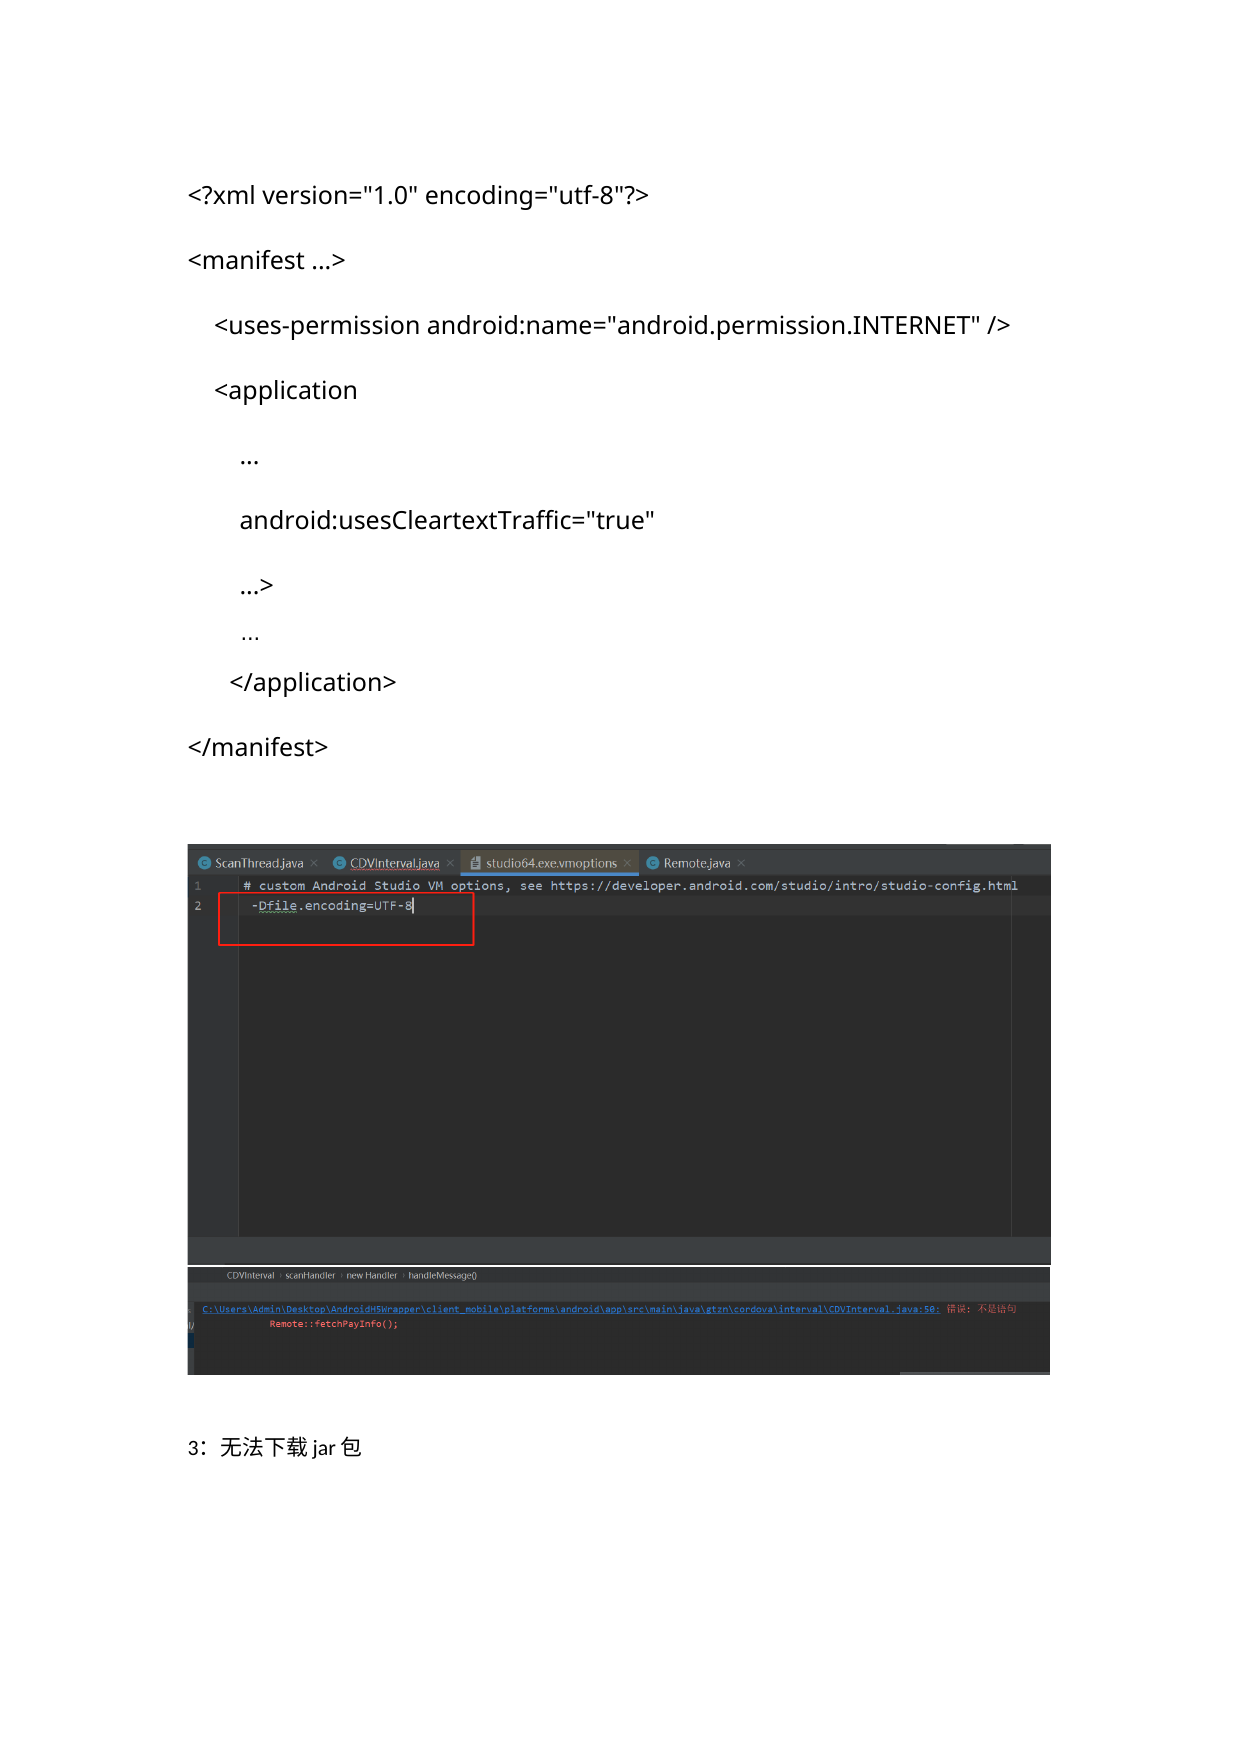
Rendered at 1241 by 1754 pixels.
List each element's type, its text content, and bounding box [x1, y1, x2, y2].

text <manifest ...> [187, 227, 1053, 292]
text <application [187, 357, 1053, 422]
text </application> [187, 649, 1053, 714]
picture [187, 1267, 1050, 1375]
text 3：无法下载jar包 [187, 1429, 1053, 1462]
text ... [187, 617, 1053, 649]
text ... [187, 422, 1053, 487]
text </manifest> [187, 714, 1053, 779]
picture [187, 844, 1051, 1265]
text ...> [187, 552, 1053, 617]
text android:usesCleartextTraffic="true" [187, 487, 1053, 552]
text <?xml version="1.0" encoding="utf-8"?> [187, 162, 1053, 227]
text <uses-permission android:name="android.permission.INTERNET" /> [187, 292, 1053, 357]
